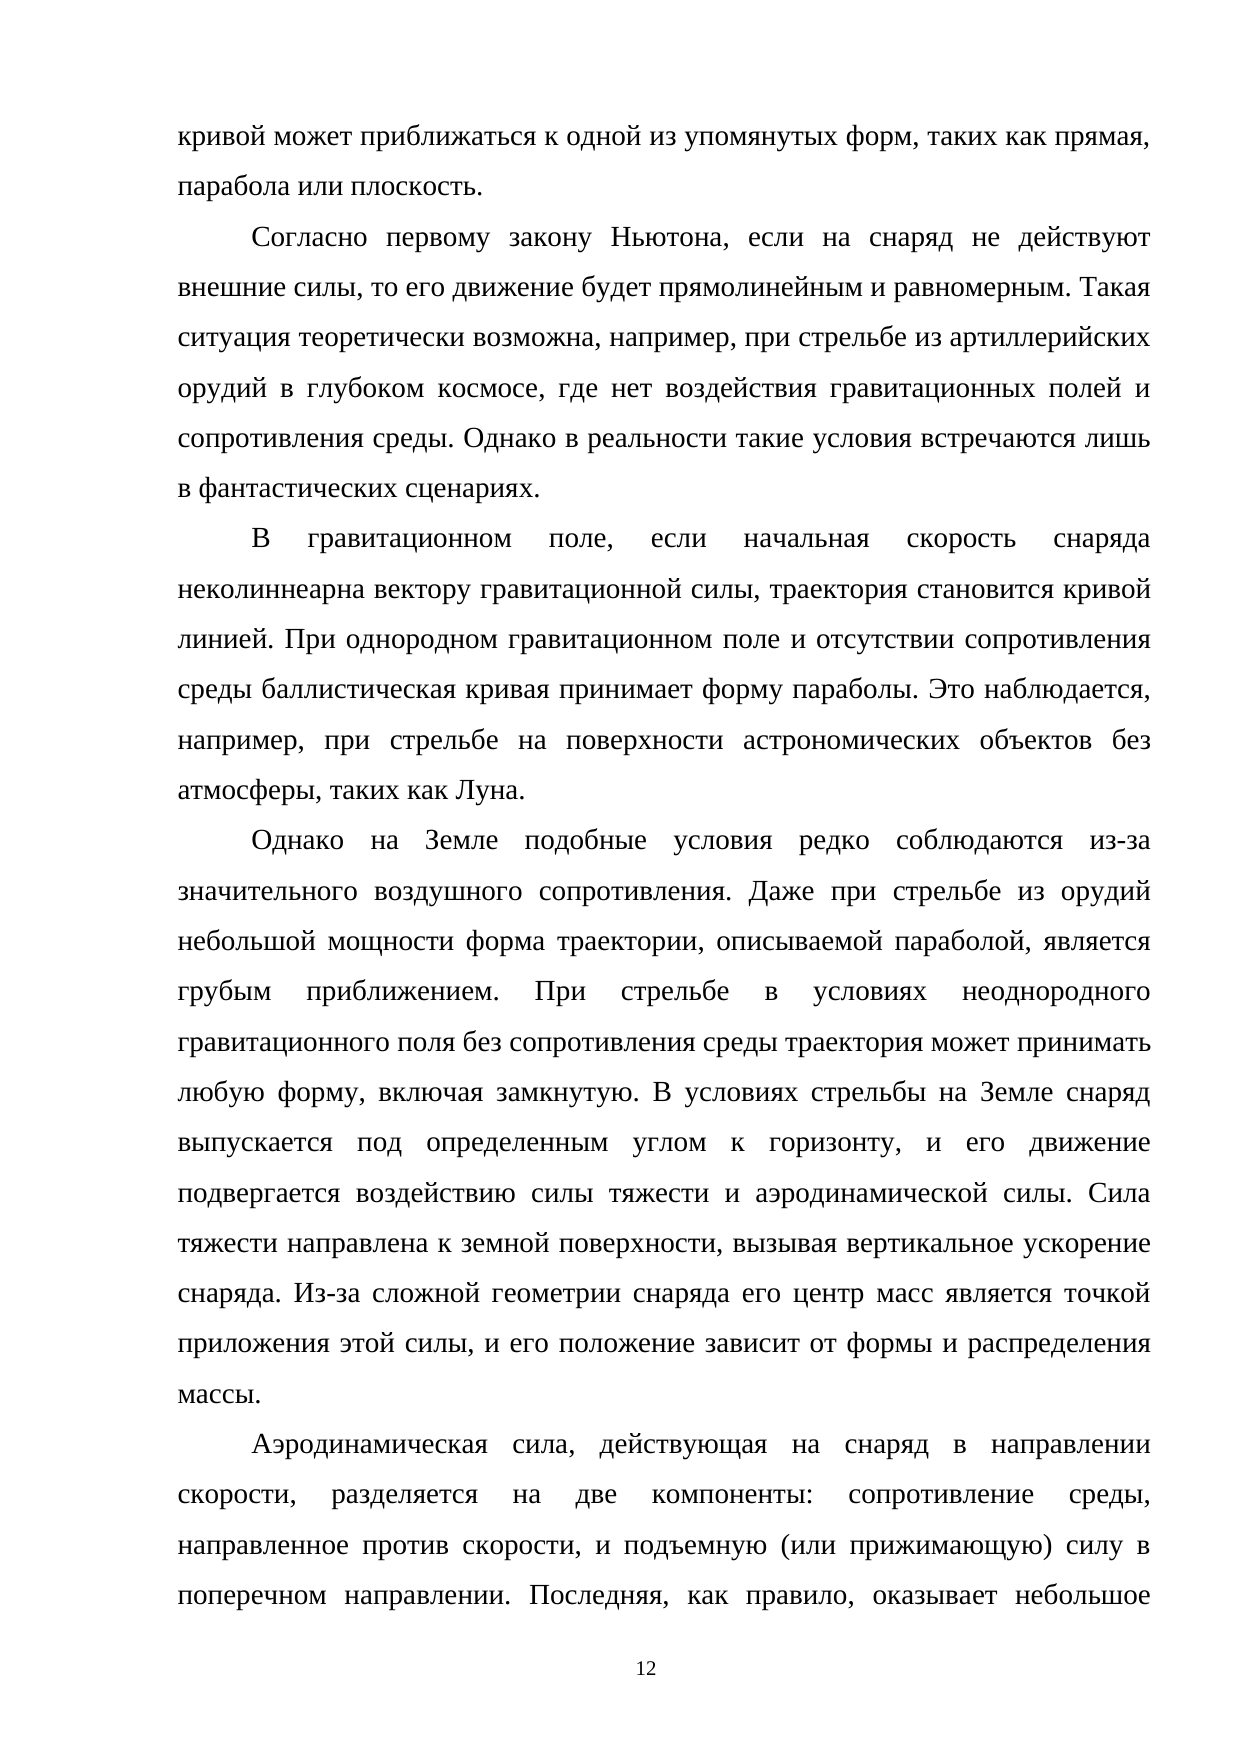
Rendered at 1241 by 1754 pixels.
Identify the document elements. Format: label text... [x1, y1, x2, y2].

text Однако на Земле подобные условия редко соблюдаются из-за значительного воздушного сопротивления. Даже при стрельбе из орудий небольшой мощности форма траектории, описываемой параболой, является грубым приближением. При стрельбе в условиях неоднородного гравитационного поля без сопротивления среды траектория может принимать любую форму, включая замкнутую. В условиях стрельбы на Земле снаряд выпускается под определенным углом к горизонту, и его движение подвергается воздействию силы тяжести и аэродинамической силы. Сила тяжести направлена к земной поверхности, вызывая вертикальное ускорение снаряда. Из-за сложной геометрии снаряда его центр масс является точкой приложения этой силы, и его положение зависит от формы и распределения массы. [177, 822, 1152, 1409]
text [177, 1426, 1152, 1611]
text В гравитационном поле, если начальная скорость снаряда неколиннеарна вектору гравитационной силы, траектория становится кривой линией. При однородном гравитационном поле и отсутствии сопротивления среды баллистическая кривая принимает форму параболы. Это наблюдается, например, при стрельбе на поверхности астрономических объектов без атмосферы, таких как Луна. [177, 521, 1152, 806]
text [177, 118, 1152, 202]
text Согласно первому закону Ньютона, если на снаряд не действуют внешние силы, то его движение будет прямолинейным и равномерным. Такая ситуация теоретически возможна, например, при стрельбе из артиллерийских орудий в глубоком космосе, где нет воздействия гравитационных полей и сопротивления среды. Однако в реальности такие условия встречаются лишь в фантастических сценариях. [177, 219, 1152, 504]
